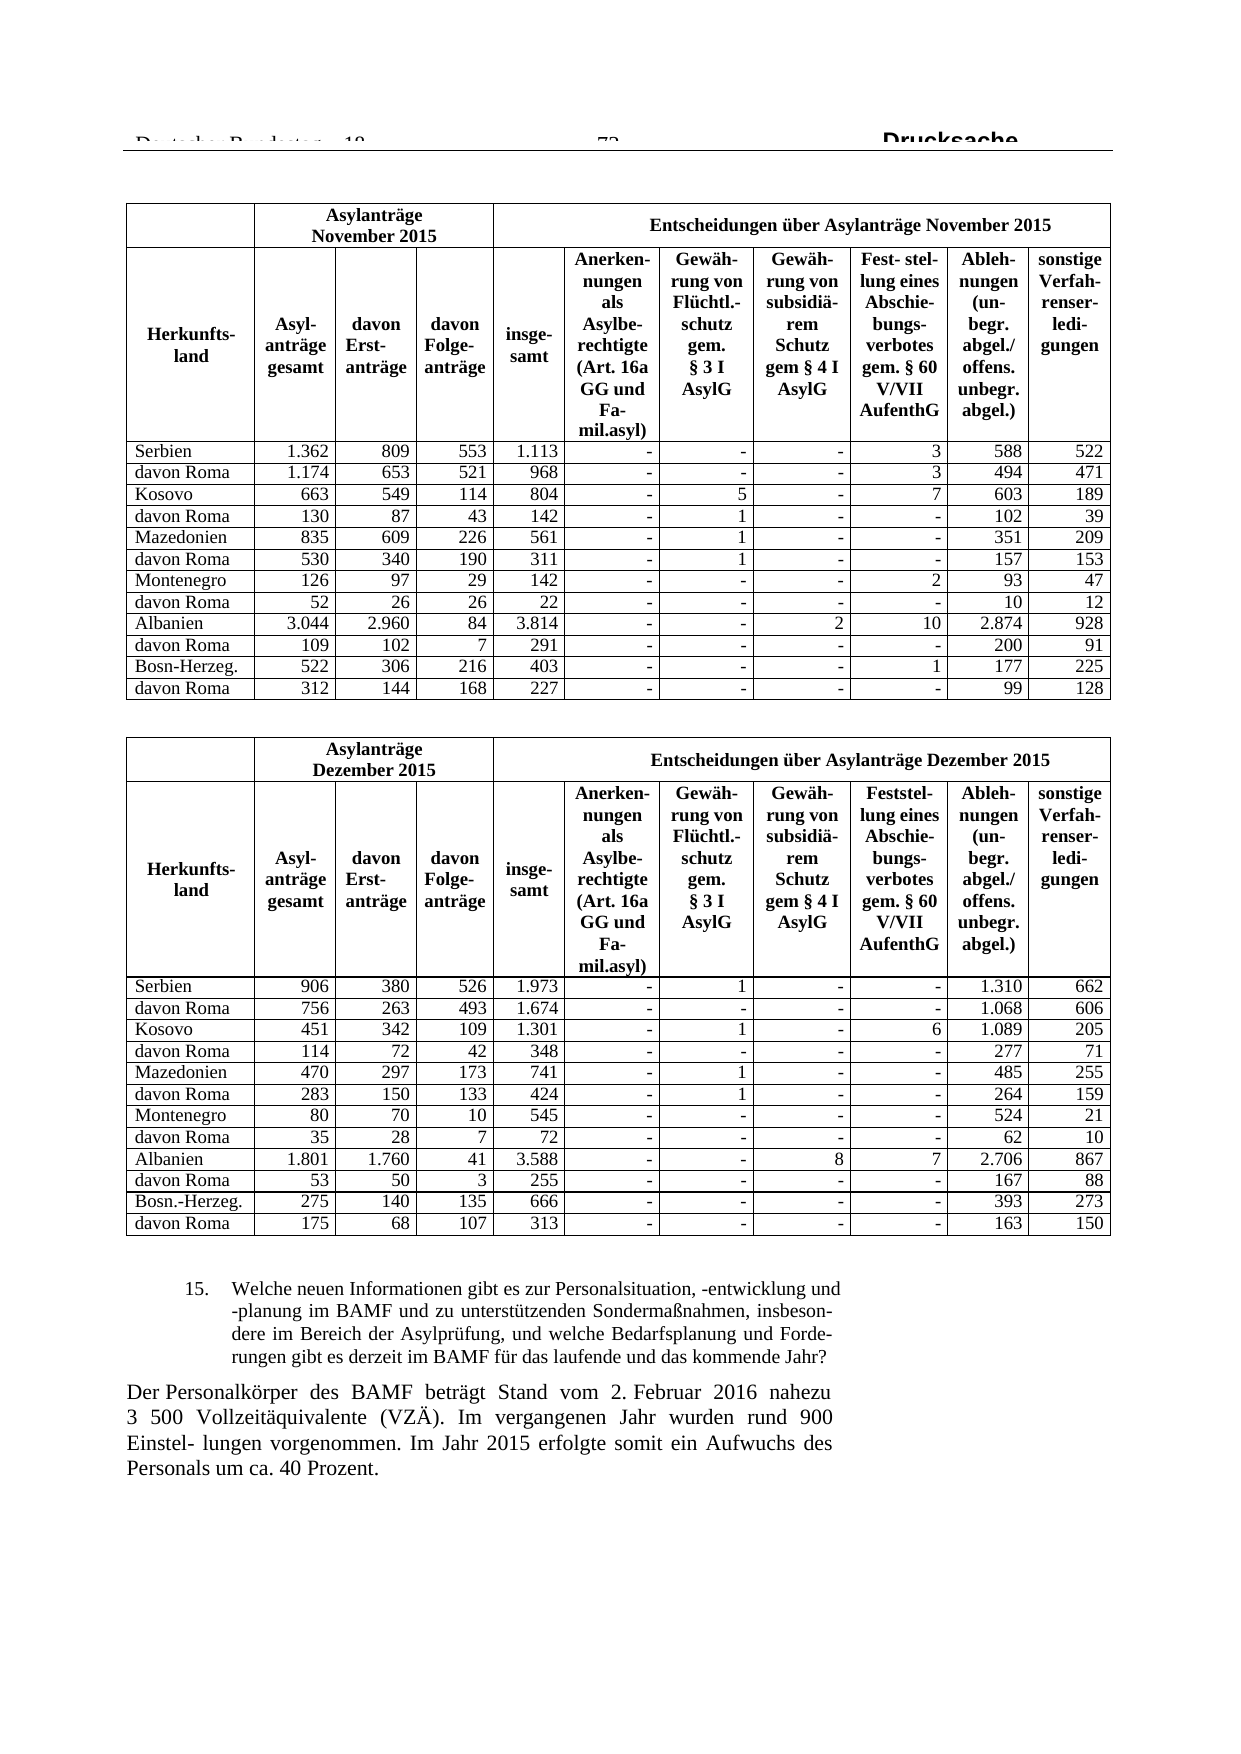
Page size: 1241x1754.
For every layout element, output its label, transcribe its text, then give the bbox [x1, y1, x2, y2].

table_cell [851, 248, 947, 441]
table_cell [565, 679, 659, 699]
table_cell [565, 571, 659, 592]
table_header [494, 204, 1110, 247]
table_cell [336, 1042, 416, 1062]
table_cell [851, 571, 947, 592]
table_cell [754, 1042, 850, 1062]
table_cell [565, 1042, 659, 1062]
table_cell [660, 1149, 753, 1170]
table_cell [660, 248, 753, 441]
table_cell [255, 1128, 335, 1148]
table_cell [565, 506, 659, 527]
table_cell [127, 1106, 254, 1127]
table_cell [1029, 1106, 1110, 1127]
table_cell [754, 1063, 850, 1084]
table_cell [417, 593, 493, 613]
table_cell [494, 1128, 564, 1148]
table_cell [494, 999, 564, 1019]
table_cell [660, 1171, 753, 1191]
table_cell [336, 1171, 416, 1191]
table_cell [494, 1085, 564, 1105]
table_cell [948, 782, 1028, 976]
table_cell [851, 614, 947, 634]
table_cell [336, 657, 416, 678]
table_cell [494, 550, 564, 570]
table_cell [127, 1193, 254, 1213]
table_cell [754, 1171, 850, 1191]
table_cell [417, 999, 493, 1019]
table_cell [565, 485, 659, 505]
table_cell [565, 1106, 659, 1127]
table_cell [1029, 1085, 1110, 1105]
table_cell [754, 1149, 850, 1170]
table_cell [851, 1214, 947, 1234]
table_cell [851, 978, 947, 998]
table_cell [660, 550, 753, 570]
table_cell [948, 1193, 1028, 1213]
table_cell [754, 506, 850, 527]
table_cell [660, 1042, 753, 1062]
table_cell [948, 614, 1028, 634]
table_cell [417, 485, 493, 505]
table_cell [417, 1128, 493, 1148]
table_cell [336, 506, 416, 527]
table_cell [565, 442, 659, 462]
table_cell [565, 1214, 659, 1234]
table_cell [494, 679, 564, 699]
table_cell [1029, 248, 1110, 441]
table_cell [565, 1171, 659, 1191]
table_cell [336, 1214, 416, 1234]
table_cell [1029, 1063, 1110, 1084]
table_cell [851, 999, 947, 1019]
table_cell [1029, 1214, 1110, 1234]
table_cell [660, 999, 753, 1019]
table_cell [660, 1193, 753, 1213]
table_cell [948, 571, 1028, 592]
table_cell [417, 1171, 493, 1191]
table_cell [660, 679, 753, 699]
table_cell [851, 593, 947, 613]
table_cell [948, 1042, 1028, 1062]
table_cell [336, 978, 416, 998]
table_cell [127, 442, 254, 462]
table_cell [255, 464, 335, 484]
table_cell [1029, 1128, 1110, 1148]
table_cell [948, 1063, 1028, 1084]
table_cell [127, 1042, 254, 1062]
text -planung im BAMF und zu unterstützenden Sondermaßnahmen, insbeson- dere im Bereich der Asylprüfung, und welche Bedarfsplanung und Forde- rungen gibt es derzeit im BAMF für das laufende und das kommende Jahr? [231, 1299, 833, 1368]
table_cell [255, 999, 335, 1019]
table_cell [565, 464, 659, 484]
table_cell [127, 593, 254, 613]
subtitle Der Personalkörper des BAMF beträgt Stand vom 2. Februar 2016 nahezu 3 500 Vollzeitäquivalente (VZÄ). Im vergangenen Jahr wurden rund 900 Einstel- lungen vorgenommen. Im Jahr 2015 erfolgte somit ein Aufwuchs des Personals um ca. 40 Prozent. [126, 1379, 833, 1480]
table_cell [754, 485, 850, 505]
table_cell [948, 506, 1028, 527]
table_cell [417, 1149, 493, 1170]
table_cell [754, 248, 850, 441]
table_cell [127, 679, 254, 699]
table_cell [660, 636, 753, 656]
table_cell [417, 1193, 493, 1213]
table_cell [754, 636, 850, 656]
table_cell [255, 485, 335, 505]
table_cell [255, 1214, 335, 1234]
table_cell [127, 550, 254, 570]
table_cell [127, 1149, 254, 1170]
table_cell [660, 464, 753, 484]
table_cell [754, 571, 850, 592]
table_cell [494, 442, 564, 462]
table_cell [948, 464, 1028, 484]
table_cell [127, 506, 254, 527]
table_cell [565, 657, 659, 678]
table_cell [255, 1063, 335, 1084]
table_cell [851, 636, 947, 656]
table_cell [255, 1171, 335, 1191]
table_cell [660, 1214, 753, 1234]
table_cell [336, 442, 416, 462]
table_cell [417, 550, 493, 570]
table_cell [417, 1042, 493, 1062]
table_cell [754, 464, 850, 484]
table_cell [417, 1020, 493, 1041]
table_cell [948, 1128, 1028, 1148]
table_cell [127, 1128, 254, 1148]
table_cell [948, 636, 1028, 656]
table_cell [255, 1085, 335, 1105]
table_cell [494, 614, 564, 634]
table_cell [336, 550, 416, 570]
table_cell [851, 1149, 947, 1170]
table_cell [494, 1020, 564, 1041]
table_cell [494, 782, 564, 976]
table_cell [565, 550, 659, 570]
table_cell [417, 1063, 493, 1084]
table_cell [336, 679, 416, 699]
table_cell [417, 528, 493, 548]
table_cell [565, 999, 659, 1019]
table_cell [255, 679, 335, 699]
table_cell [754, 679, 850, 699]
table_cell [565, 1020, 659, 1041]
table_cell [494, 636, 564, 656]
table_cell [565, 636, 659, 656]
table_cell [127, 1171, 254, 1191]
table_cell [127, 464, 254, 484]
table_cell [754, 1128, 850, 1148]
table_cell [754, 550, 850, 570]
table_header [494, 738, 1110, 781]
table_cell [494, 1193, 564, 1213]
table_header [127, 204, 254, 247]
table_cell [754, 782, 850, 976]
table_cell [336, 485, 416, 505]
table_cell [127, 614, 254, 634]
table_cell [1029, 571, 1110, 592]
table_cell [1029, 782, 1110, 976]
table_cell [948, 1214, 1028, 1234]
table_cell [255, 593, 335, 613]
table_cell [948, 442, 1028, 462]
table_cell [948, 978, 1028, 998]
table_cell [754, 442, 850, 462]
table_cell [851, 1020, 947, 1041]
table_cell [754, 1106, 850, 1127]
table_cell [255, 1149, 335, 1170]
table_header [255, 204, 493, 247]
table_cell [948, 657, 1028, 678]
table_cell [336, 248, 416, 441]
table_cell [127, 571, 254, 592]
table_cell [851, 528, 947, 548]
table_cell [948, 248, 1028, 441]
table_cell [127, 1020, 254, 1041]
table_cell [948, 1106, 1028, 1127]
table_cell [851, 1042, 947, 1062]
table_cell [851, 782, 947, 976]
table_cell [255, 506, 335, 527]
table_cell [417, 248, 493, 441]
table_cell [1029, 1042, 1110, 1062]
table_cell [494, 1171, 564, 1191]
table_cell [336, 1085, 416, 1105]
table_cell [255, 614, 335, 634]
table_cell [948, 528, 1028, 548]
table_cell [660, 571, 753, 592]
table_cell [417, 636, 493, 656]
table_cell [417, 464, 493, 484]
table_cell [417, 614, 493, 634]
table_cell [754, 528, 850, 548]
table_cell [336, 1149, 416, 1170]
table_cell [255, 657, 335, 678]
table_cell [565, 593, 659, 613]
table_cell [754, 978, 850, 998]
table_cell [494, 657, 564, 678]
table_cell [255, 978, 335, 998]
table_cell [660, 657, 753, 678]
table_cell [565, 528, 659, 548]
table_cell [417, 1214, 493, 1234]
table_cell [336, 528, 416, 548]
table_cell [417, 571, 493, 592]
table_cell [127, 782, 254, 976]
list Welche neuen Informationen gibt es zur Personalsituation, -entwicklung und [184, 1277, 1153, 1299]
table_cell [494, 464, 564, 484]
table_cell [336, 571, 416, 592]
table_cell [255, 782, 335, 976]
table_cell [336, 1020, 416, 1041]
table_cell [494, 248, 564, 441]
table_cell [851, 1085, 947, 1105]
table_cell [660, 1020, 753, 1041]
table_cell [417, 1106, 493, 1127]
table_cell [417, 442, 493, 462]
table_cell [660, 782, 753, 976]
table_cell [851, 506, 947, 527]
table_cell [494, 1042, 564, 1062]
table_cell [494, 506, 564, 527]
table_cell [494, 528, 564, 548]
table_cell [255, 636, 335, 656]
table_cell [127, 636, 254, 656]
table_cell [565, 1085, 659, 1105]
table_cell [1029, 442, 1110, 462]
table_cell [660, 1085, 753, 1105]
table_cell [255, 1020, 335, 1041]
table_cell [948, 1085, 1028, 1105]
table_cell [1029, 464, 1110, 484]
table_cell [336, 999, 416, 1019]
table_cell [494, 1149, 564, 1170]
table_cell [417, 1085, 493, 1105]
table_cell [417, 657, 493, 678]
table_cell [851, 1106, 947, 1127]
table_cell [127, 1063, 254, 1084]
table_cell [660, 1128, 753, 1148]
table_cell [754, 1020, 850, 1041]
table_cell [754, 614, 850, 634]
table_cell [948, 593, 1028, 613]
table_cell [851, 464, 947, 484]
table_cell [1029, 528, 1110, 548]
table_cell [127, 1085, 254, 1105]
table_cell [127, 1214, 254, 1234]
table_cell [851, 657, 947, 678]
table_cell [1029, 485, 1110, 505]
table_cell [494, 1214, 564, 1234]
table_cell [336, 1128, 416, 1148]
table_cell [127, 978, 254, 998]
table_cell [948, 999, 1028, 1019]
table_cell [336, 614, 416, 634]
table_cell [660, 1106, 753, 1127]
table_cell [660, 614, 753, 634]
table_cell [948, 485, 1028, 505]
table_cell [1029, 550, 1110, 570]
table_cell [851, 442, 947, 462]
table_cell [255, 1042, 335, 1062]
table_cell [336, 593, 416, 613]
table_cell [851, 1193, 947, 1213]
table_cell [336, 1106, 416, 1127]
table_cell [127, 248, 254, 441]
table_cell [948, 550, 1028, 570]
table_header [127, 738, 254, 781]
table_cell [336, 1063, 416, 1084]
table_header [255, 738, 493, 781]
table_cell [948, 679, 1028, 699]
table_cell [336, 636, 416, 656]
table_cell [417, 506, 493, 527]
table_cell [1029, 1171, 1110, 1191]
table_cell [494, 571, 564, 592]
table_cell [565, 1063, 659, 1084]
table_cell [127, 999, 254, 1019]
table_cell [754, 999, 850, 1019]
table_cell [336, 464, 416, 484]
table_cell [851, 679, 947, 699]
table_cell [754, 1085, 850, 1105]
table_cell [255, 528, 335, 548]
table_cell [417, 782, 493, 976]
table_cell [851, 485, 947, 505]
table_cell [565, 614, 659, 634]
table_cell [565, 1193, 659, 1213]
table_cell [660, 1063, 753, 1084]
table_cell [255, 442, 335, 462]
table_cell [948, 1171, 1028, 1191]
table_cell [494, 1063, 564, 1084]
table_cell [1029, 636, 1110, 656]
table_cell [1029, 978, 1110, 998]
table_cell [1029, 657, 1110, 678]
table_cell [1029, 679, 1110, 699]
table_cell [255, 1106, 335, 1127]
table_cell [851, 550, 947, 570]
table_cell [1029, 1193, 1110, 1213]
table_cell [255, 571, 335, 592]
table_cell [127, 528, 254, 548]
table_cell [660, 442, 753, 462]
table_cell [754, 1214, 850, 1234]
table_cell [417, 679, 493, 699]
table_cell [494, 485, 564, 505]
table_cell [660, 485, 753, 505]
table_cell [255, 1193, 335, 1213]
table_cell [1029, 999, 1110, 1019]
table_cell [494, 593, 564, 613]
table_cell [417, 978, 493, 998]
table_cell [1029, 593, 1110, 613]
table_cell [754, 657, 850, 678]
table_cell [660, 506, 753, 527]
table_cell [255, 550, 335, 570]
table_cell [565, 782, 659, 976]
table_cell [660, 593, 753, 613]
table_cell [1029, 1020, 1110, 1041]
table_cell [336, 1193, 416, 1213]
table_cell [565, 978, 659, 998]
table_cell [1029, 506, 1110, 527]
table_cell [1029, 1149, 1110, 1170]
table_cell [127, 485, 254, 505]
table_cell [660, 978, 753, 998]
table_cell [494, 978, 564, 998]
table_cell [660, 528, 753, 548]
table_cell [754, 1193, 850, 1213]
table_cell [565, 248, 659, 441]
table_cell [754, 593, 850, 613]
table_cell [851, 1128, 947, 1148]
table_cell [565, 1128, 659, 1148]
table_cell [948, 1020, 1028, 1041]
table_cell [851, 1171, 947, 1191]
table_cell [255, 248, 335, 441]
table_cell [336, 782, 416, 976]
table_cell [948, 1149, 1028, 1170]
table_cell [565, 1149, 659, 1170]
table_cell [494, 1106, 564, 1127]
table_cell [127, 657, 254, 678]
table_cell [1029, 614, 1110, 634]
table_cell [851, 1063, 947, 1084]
